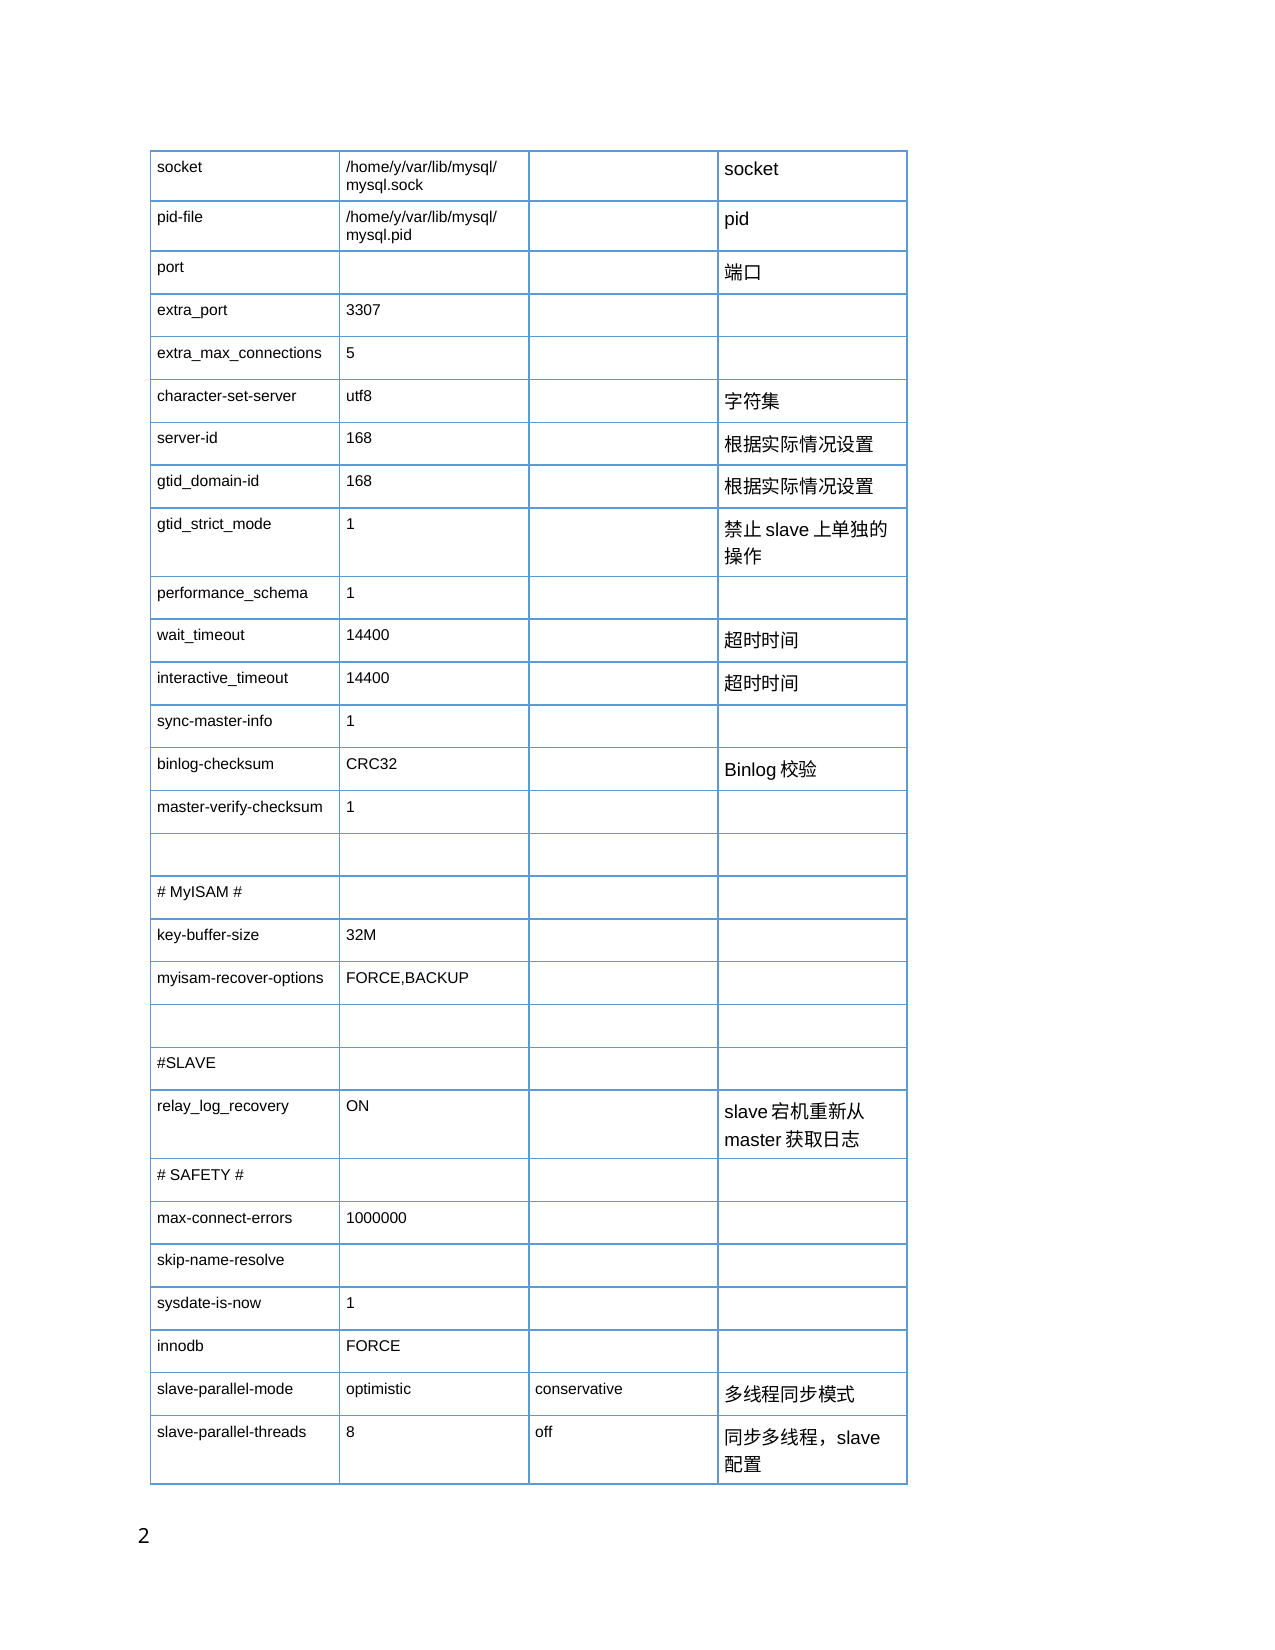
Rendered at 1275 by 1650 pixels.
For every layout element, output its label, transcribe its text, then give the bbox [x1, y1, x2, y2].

table_cell optimistic [340, 1373, 528, 1414]
table_cell [530, 380, 717, 421]
table_cell pid-file [151, 202, 339, 250]
table_cell ON [340, 1091, 528, 1158]
table_cell [530, 337, 717, 379]
table_cell [530, 1245, 717, 1286]
table_cell [530, 1159, 717, 1201]
table_cell conservative [530, 1373, 717, 1414]
table_cell FORCE,BACKUP [340, 962, 528, 1004]
table_cell 5 [340, 337, 528, 379]
table_cell wait_timeout [151, 620, 339, 661]
table_cell 168 [340, 423, 528, 464]
table_cell 1 [340, 791, 528, 832]
table_cell [340, 1005, 528, 1046]
table_cell /home/y/var/lib/mysql/mysql.pid [340, 202, 528, 250]
table_cell gtid_strict_mode [151, 509, 339, 576]
table_cell master-verify-checksum [151, 791, 339, 832]
table_cell 14400 [340, 620, 528, 661]
table_cell port [151, 252, 339, 293]
table_cell 32M [340, 920, 528, 961]
table_cell 1 [340, 509, 528, 576]
table_cell slave-parallel-mode [151, 1373, 339, 1414]
table_cell # MyISAM # [151, 877, 339, 918]
table_cell [719, 337, 906, 379]
table_cell 168 [340, 466, 528, 507]
table_cell [340, 1159, 528, 1201]
table_cell [151, 834, 339, 875]
table_cell myisam-recover-options [151, 962, 339, 1004]
table_cell [719, 1288, 906, 1329]
table_cell CRC32 [340, 748, 528, 789]
table_cell binlog-checksum [151, 748, 339, 789]
table_cell [530, 252, 717, 293]
table_cell [530, 202, 717, 250]
table_cell [530, 509, 717, 576]
table_cell [530, 1288, 717, 1329]
table_cell [530, 620, 717, 661]
table_cell 14400 [340, 663, 528, 704]
table_cell [530, 1202, 717, 1243]
table_cell 1 [340, 577, 528, 618]
table_cell [530, 706, 717, 747]
table_cell FORCE [340, 1331, 528, 1372]
table_cell 超时时间 [719, 663, 906, 704]
table_cell /home/y/var/lib/mysql/mysql.sock [340, 152, 528, 200]
table_cell server-id [151, 423, 339, 464]
table_cell [719, 1202, 906, 1243]
table_cell [530, 791, 717, 832]
table_cell gtid_domain-id [151, 466, 339, 507]
table_cell extra_max_connections [151, 337, 339, 379]
table_cell character-set-server [151, 380, 339, 421]
table_cell [530, 466, 717, 507]
table_cell [719, 577, 906, 618]
table_cell interactive_timeout [151, 663, 339, 704]
table_cell #SLAVE [151, 1048, 339, 1089]
table_cell 同步多线程，slave配置 [719, 1416, 906, 1483]
table_cell # SAFETY # [151, 1159, 339, 1201]
table_cell [530, 423, 717, 464]
table_cell [719, 834, 906, 875]
table_cell slave宕机重新从master获取日志 [719, 1091, 906, 1158]
table_cell [719, 706, 906, 747]
table_cell 禁止slave上单独的操作 [719, 509, 906, 576]
table_cell [719, 1159, 906, 1201]
table_cell [530, 748, 717, 789]
table_cell [530, 295, 717, 336]
table_cell 1 [340, 1288, 528, 1329]
table_cell performance_schema [151, 577, 339, 618]
table_cell 超时时间 [719, 620, 906, 661]
table_cell max-connect-errors [151, 1202, 339, 1243]
table_cell [340, 1245, 528, 1286]
table_cell 端口 [719, 252, 906, 293]
table_cell 3307 [340, 295, 528, 336]
table_cell relay_log_recovery [151, 1091, 339, 1158]
table_cell utf8 [340, 380, 528, 421]
table_cell [530, 1331, 717, 1372]
table_cell skip-name-resolve [151, 1245, 339, 1286]
table_cell [719, 295, 906, 336]
table_cell off [530, 1416, 717, 1483]
table_cell 1000000 [340, 1202, 528, 1243]
table_cell 根据实际情况设置 [719, 423, 906, 464]
table_cell [719, 962, 906, 1004]
table_cell [530, 1091, 717, 1158]
table_cell [530, 1048, 717, 1089]
table_cell sysdate-is-now [151, 1288, 339, 1329]
table_cell [340, 252, 528, 293]
table_cell [340, 877, 528, 918]
table_cell [340, 834, 528, 875]
table_cell [530, 663, 717, 704]
table_cell [340, 1048, 528, 1089]
table_cell innodb [151, 1331, 339, 1372]
table_cell [719, 1005, 906, 1046]
table_cell [530, 962, 717, 1004]
table_cell [719, 877, 906, 918]
table_cell [719, 791, 906, 832]
table_cell 8 [340, 1416, 528, 1483]
table_cell [530, 834, 717, 875]
table_cell 字符集 [719, 380, 906, 421]
table_cell [719, 920, 906, 961]
table_cell socket [151, 152, 339, 200]
table_cell 1 [340, 706, 528, 747]
table_cell extra_port [151, 295, 339, 336]
table_cell [530, 1005, 717, 1046]
table_cell [530, 152, 717, 200]
table_cell [719, 1245, 906, 1286]
table_cell key-buffer-size [151, 920, 339, 961]
table_cell [719, 1048, 906, 1089]
table_cell socket [719, 152, 906, 200]
table_cell 多线程同步模式 [719, 1373, 906, 1414]
table_cell [530, 920, 717, 961]
table_cell [530, 877, 717, 918]
table_cell pid [719, 202, 906, 250]
table_cell slave-parallel-threads [151, 1416, 339, 1483]
table_cell [719, 1331, 906, 1372]
table_cell [151, 1005, 339, 1046]
table_cell [530, 577, 717, 618]
table_cell 根据实际情况设置 [719, 466, 906, 507]
table_cell Binlog校验 [719, 748, 906, 789]
table_cell sync-master-info [151, 706, 339, 747]
